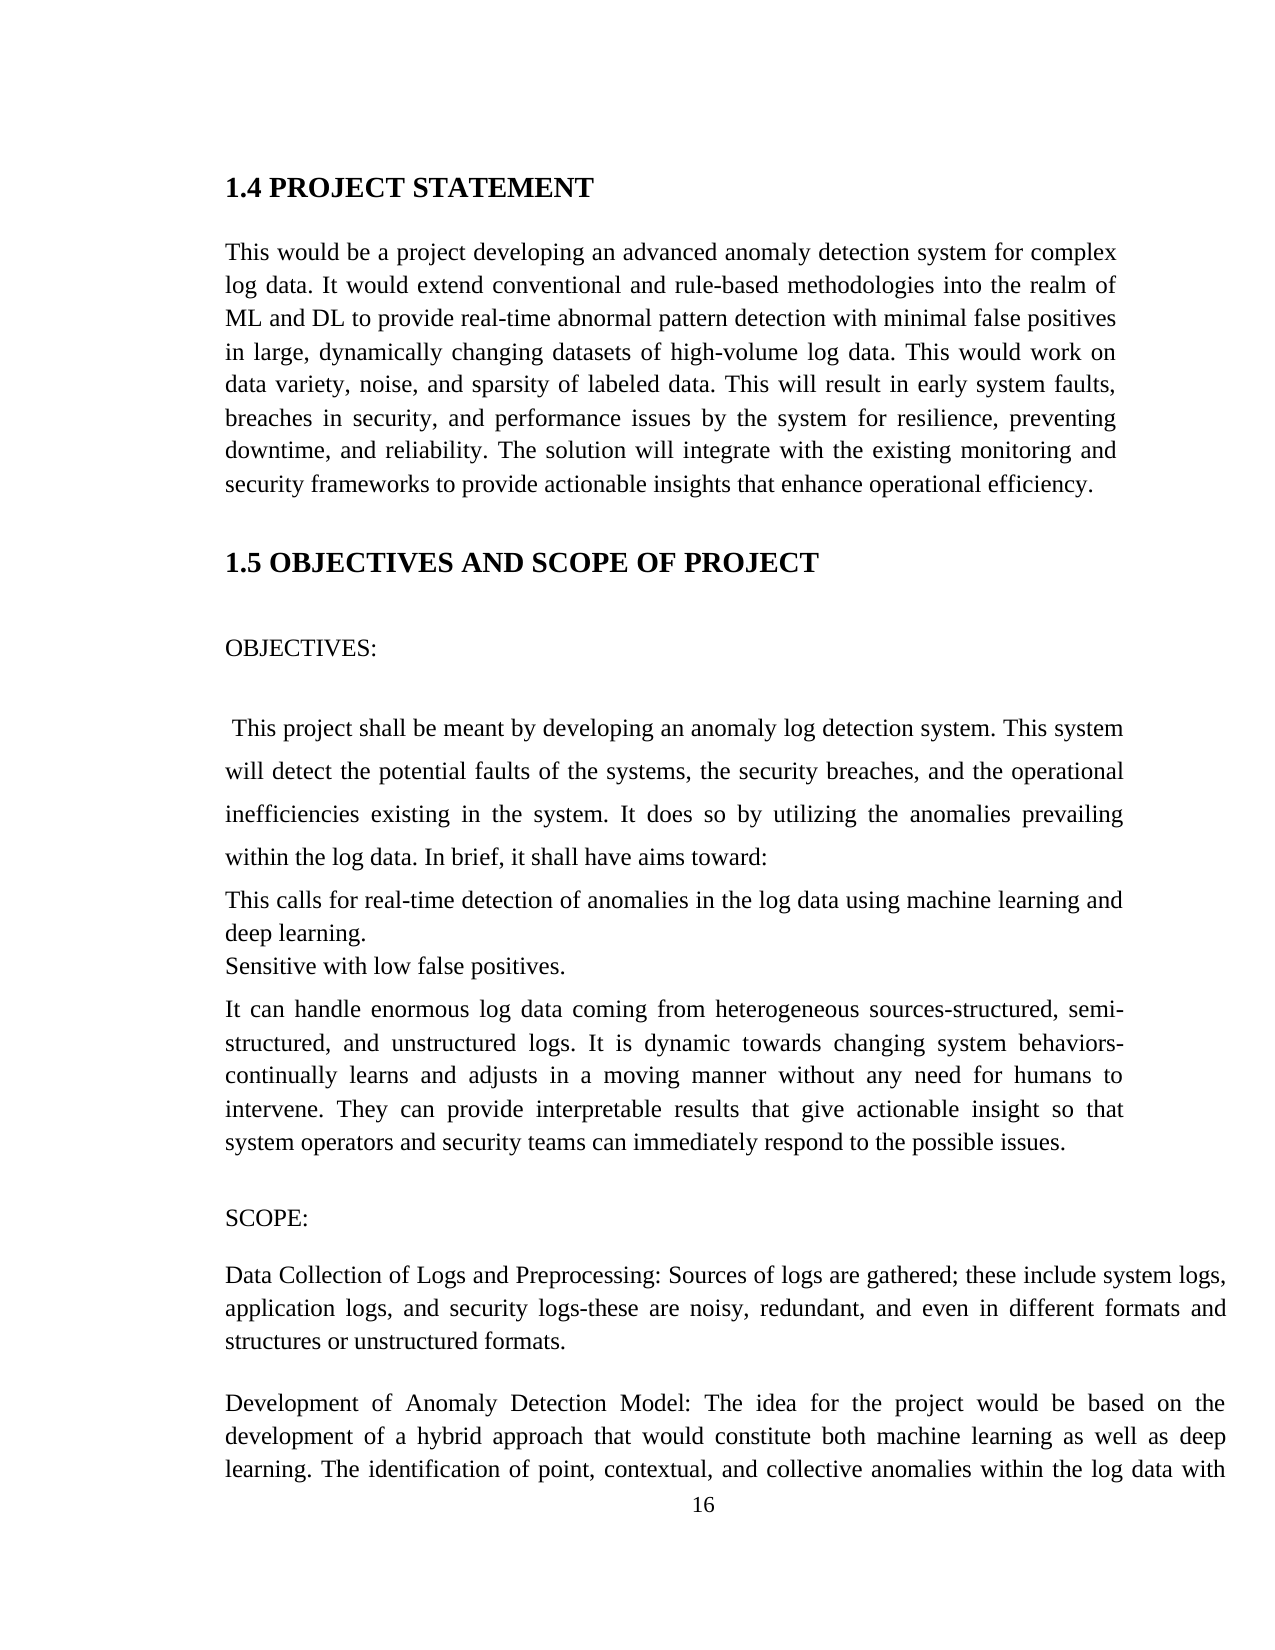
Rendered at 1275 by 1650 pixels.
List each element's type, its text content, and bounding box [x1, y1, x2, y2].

text It can handle enormous log data coming from heterogeneous sources-structured, semi-structured, and unstructured logs. It is dynamic towards changing system behaviors-continually learns and adjusts in a moving manner without any need for humans to intervene. They can provide interpretable results that give actionable insight so that system operators and security teams can immediately respond to the possible issues. [225, 994, 1125, 1155]
subtitle OBJECTIVES: [225, 633, 1227, 662]
text This project shall be meant by developing an anomaly log detection system. This system will detect the potential faults of the systems, the security breaches, and the operational inefficiencies existing in the system. It does so by utilizing the anomalies prevailing within the log data. In brief, it shall have aims toward: [225, 713, 1125, 871]
text This calls for real-time detection of anomalies in the log data using machine learning and deep learning. [225, 885, 1125, 947]
subtitle SCOPE: [225, 1203, 1227, 1232]
text Data Collection of Logs and Preprocessing: Sources of logs are gathered; these include system logs, application logs, and security logs-these are noisy, redundant, and even in different formats and structures or unstructured formats. [225, 1260, 1227, 1355]
text Sensitive with low false positives. [225, 951, 1125, 980]
subtitle OBJECTIVES AND SCOPE OF PROJECT [225, 545, 1227, 578]
text This would be a project developing an advanced anomaly detection system for complex log data. It would extend conventional and rule-based methodologies into the realm of ML and DL to provide real-time abnormal pattern detection with minimal false positives in large, dynamically changing datasets of high-volume log data. This would work on data variety, noise, and sparsity of labeled data. This will result in early system faults, breaches in security, and performance issues by the system for resilience, preventing downtime, and reliability. The solution will integrate with the existing monitoring and security frameworks to provide actionable insights that enhance operational efficiency. [225, 237, 1118, 497]
subtitle PROJECT STATEMENT [225, 170, 1227, 204]
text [225, 1388, 1227, 1483]
